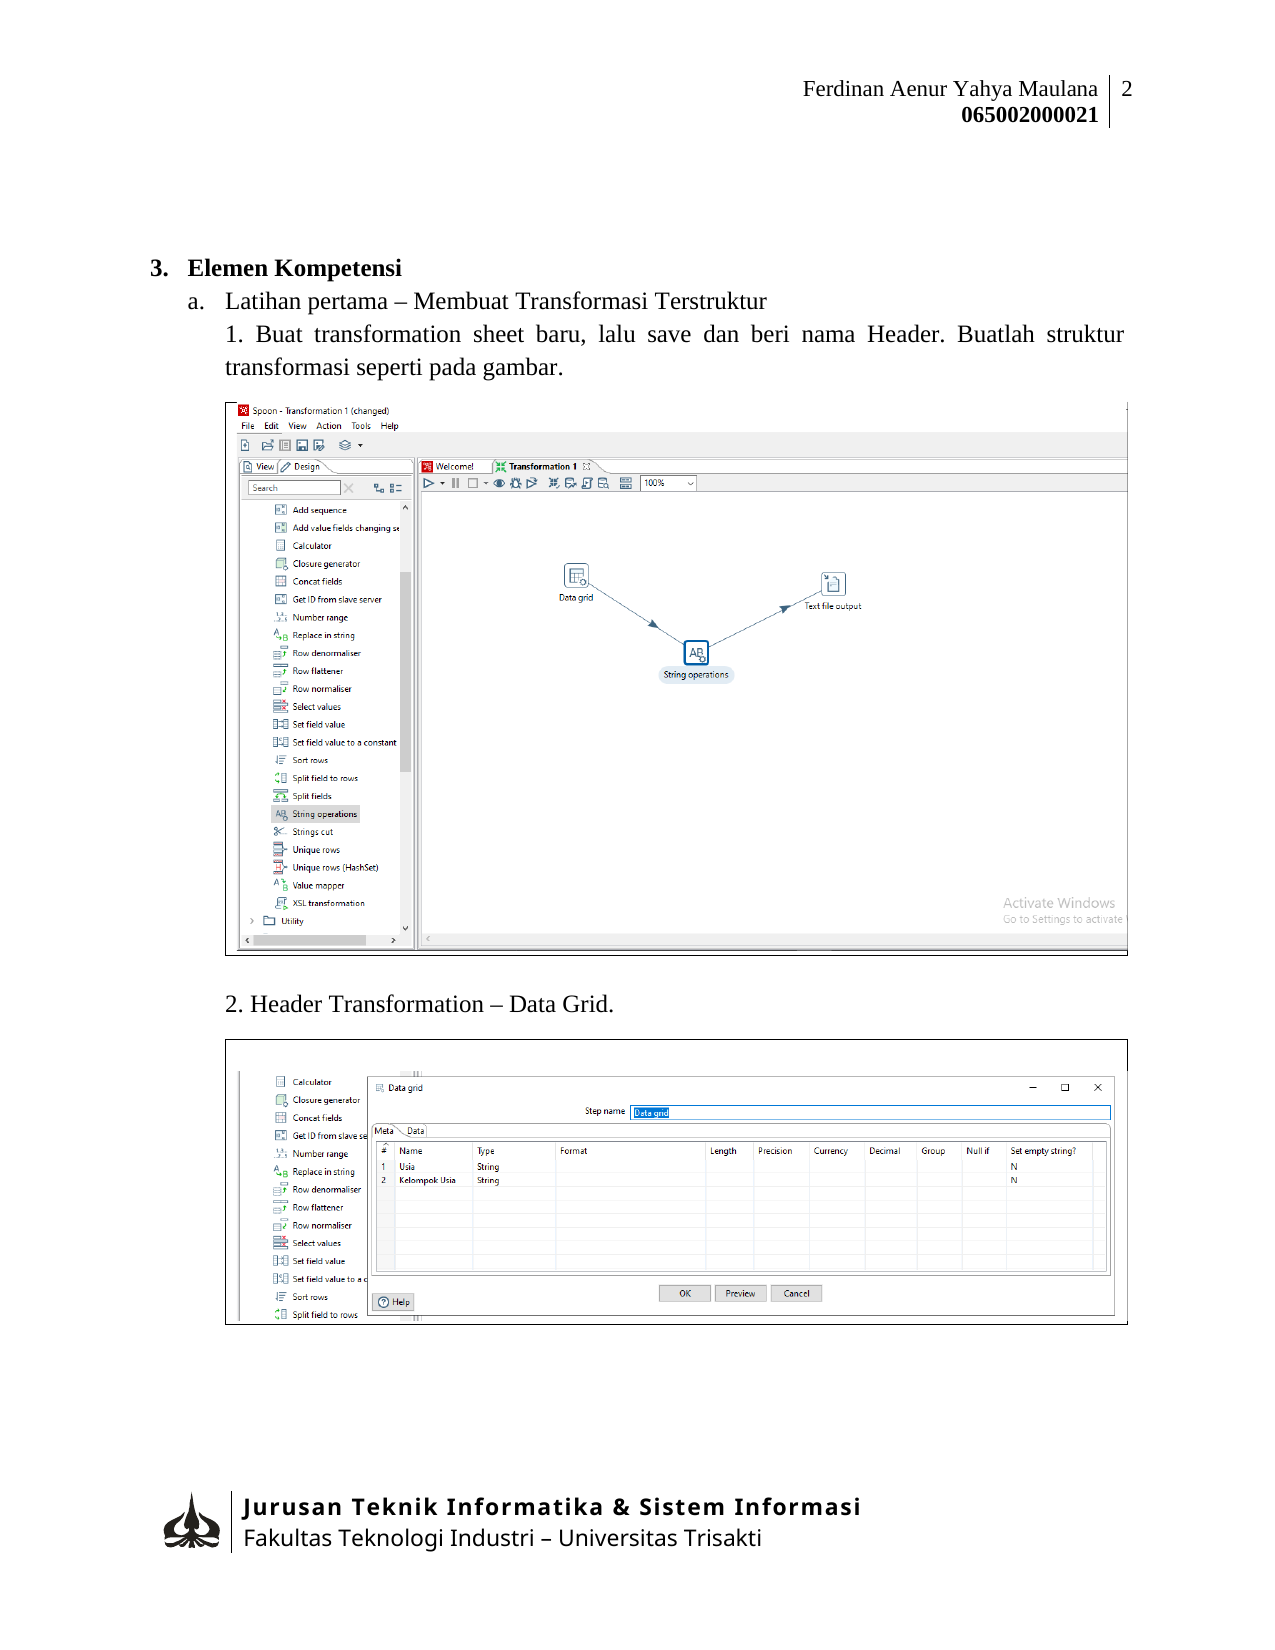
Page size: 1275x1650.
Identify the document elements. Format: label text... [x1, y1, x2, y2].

table_header [226, 1040, 1127, 1324]
list 2. Header Transformation – Data Grid. [225, 989, 1125, 1018]
table_header [226, 403, 1127, 955]
picture [236, 1071, 1128, 1321]
list Latihan pertama – Membuat Transformasi Terstruktur [187, 286, 1125, 315]
list Elemen Kompetensi [150, 253, 1125, 282]
list 1. Buat transformation sheet baru, lalu save dan beri nama Header. Buatlah struktur transformasi seperti pada gambar. [225, 319, 1125, 381]
picture [236, 402, 1128, 951]
